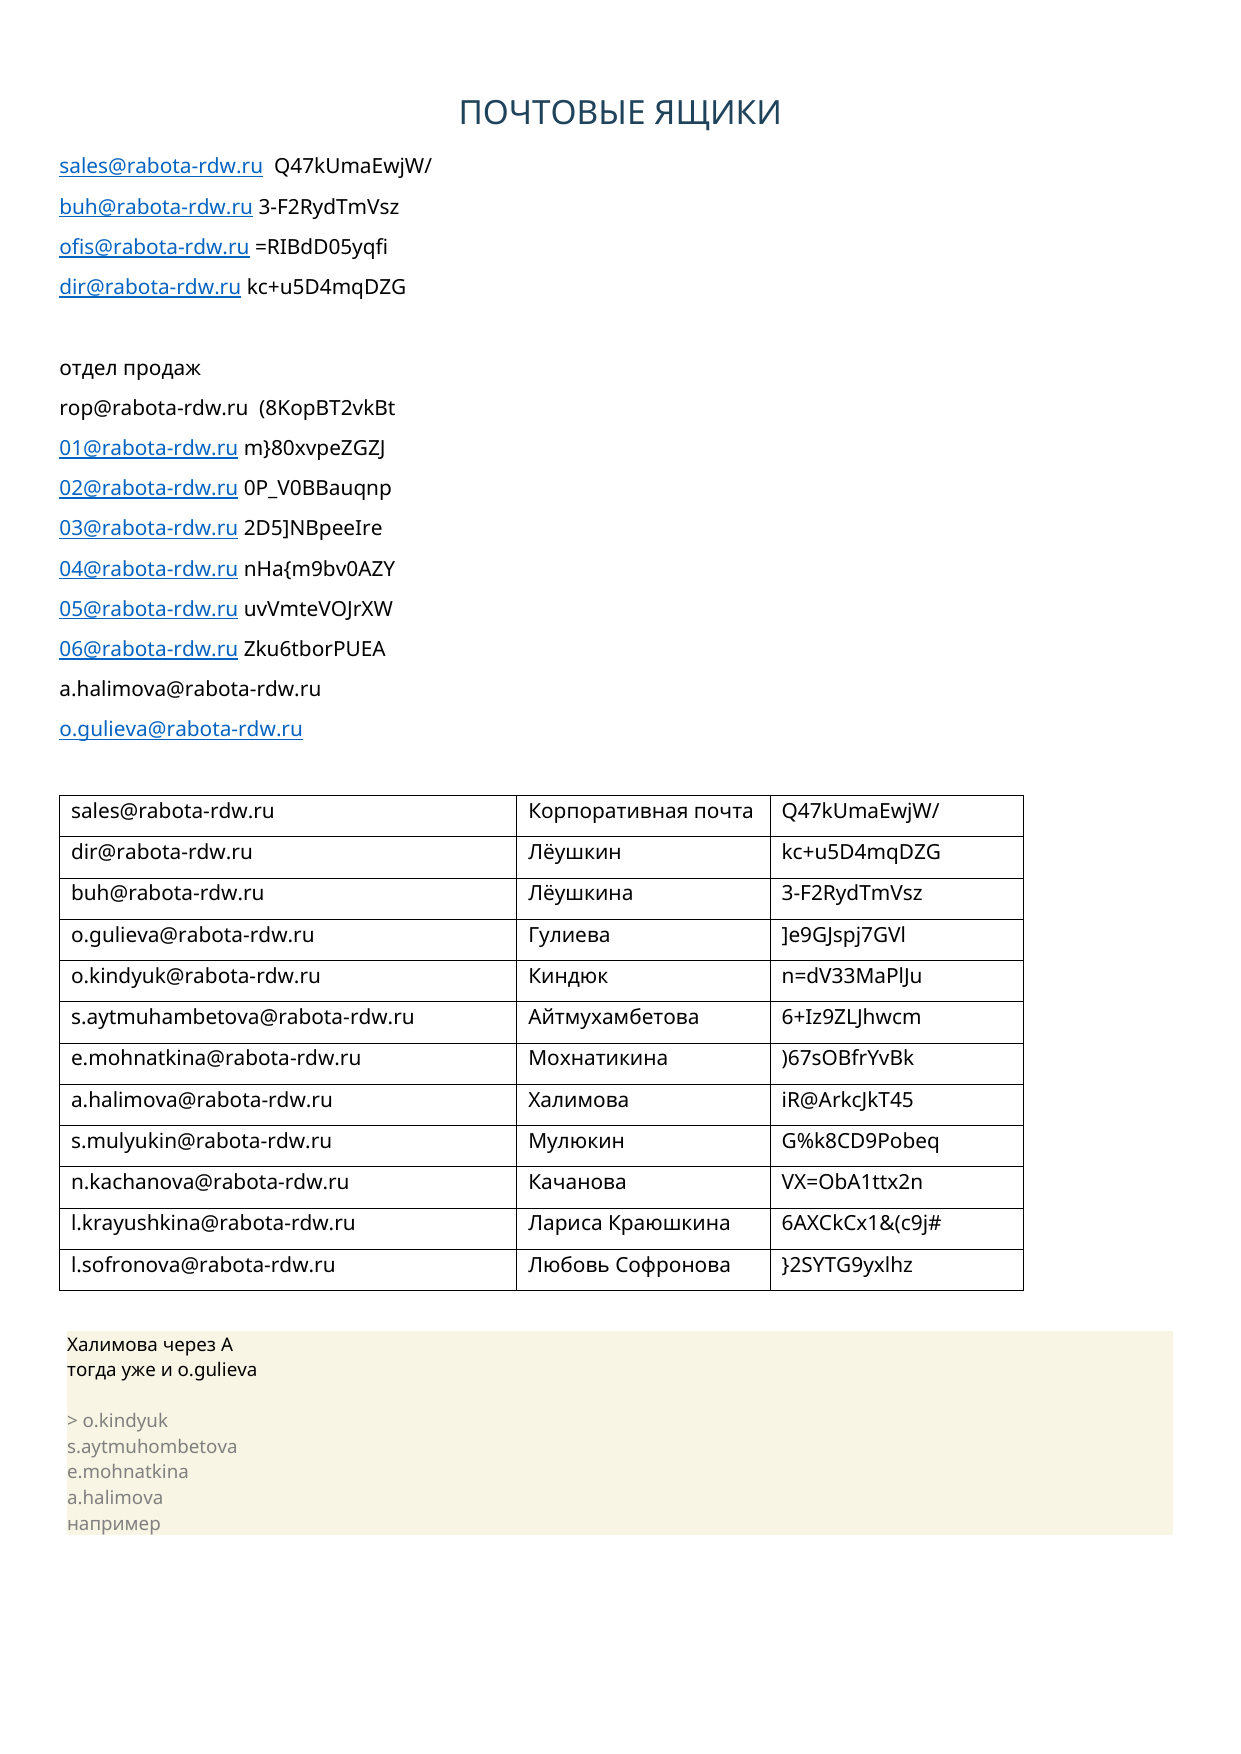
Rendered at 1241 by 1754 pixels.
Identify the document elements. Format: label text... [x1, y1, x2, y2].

table_cell Мохнатикина [517, 1044, 770, 1084]
table_cell Качанова [517, 1167, 770, 1207]
table_cell Лариса Краюшкина [517, 1209, 770, 1249]
text ofis@rabota-rdw.ru =RIBdD05yqfi [59, 232, 1181, 261]
text dir@rabota-rdw.ru kc+u5D4mqDZG [59, 272, 1181, 301]
table_cell Киндюк [517, 961, 770, 1001]
table_cell a.halimova@rabota-rdw.ru [60, 1085, 516, 1125]
text 04@rabota-rdw.ru nHa{m9bv0AZY [59, 554, 1181, 582]
table_cell l.sofronova@rabota-rdw.ru [60, 1250, 516, 1290]
table_cell n.kachanova@rabota-rdw.ru [60, 1167, 516, 1207]
table_cell 6+Iz9ZLJhwcm [771, 1002, 1023, 1042]
table_cell s.mulyukin@rabota-rdw.ru [60, 1126, 516, 1166]
table_header Корпоративная почта [517, 796, 770, 836]
text o.gulieva@rabota-rdw.ru [59, 714, 1181, 743]
text rop@rabota-rdw.ru (8KopBT2vkBt [59, 393, 1181, 421]
table_cell l.krayushkina@rabota-rdw.ru [60, 1209, 516, 1249]
text s.aytmuhombetova [67, 1433, 1173, 1459]
table_cell VX=ObA1ttx2n [771, 1167, 1023, 1207]
table_header sales@rabota-rdw.ru [60, 796, 516, 836]
table_cell )67sOBfrYvBk [771, 1044, 1023, 1084]
text 03@rabota-rdw.ru 2D5]NBpeeIre [59, 513, 1181, 542]
table_cell o.kindyuk@rabota-rdw.ru [60, 961, 516, 1001]
table_cell n=dV33MaPlJu [771, 961, 1023, 1001]
table_cell Лёушкин [517, 837, 770, 877]
text Халимова через А [67, 1331, 1173, 1357]
table_cell Халимова [517, 1085, 770, 1125]
table_header Q47kUmaEwjW/ [771, 796, 1023, 836]
table_cell Лёушкина [517, 879, 770, 919]
text a.halimova@rabota-rdw.ru [59, 674, 1181, 703]
table_cell iR@ArkcJkT45 [771, 1085, 1023, 1125]
text 05@rabota-rdw.ru uvVmteVOJrXW [59, 594, 1181, 622]
text e.mohnatkina [67, 1459, 1173, 1484]
table_cell 3-F2RydTmVsz [771, 879, 1023, 919]
table_cell e.mohnatkina@rabota-rdw.ru [60, 1044, 516, 1084]
table_cell 6AXCkCx1&(c9j# [771, 1209, 1023, 1249]
text отдел продаж [59, 353, 1181, 381]
text Почтовые ящики [59, 88, 1181, 134]
table_cell Любовь Софронова [517, 1250, 770, 1290]
table_cell ]e9GJspj7GVl [771, 920, 1023, 960]
text a.halimova [67, 1484, 1173, 1510]
table_cell }2SYTG9yxlhz [771, 1250, 1023, 1290]
text тогда уже и o.gulieva [67, 1357, 1173, 1382]
text > o.kindyuk [67, 1408, 1173, 1433]
text 01@rabota-rdw.ru m}80xvpeZGZJ [59, 433, 1181, 462]
text например [67, 1510, 1173, 1535]
table_cell Гулиева [517, 920, 770, 960]
table_cell Мулюкин [517, 1126, 770, 1166]
text 06@rabota-rdw.ru Zku6tborPUEA [59, 634, 1181, 663]
table_cell Айтмухамбетова [517, 1002, 770, 1042]
table_cell buh@rabota-rdw.ru [60, 879, 516, 919]
table_cell dir@rabota-rdw.ru [60, 837, 516, 877]
text buh@rabota-rdw.ru 3-F2RydTmVsz [59, 192, 1181, 220]
table_cell kc+u5D4mqDZG [771, 837, 1023, 877]
table_cell o.gulieva@rabota-rdw.ru [60, 920, 516, 960]
text sales@rabota-rdw.ru Q47kUmaEwjW/ [59, 152, 1181, 180]
text 02@rabota-rdw.ru 0P_V0BBauqnp [59, 473, 1181, 502]
table_cell G%k8CD9Pobeq [771, 1126, 1023, 1166]
table_cell s.aytmuhambetova@rabota-rdw.ru [60, 1002, 516, 1042]
